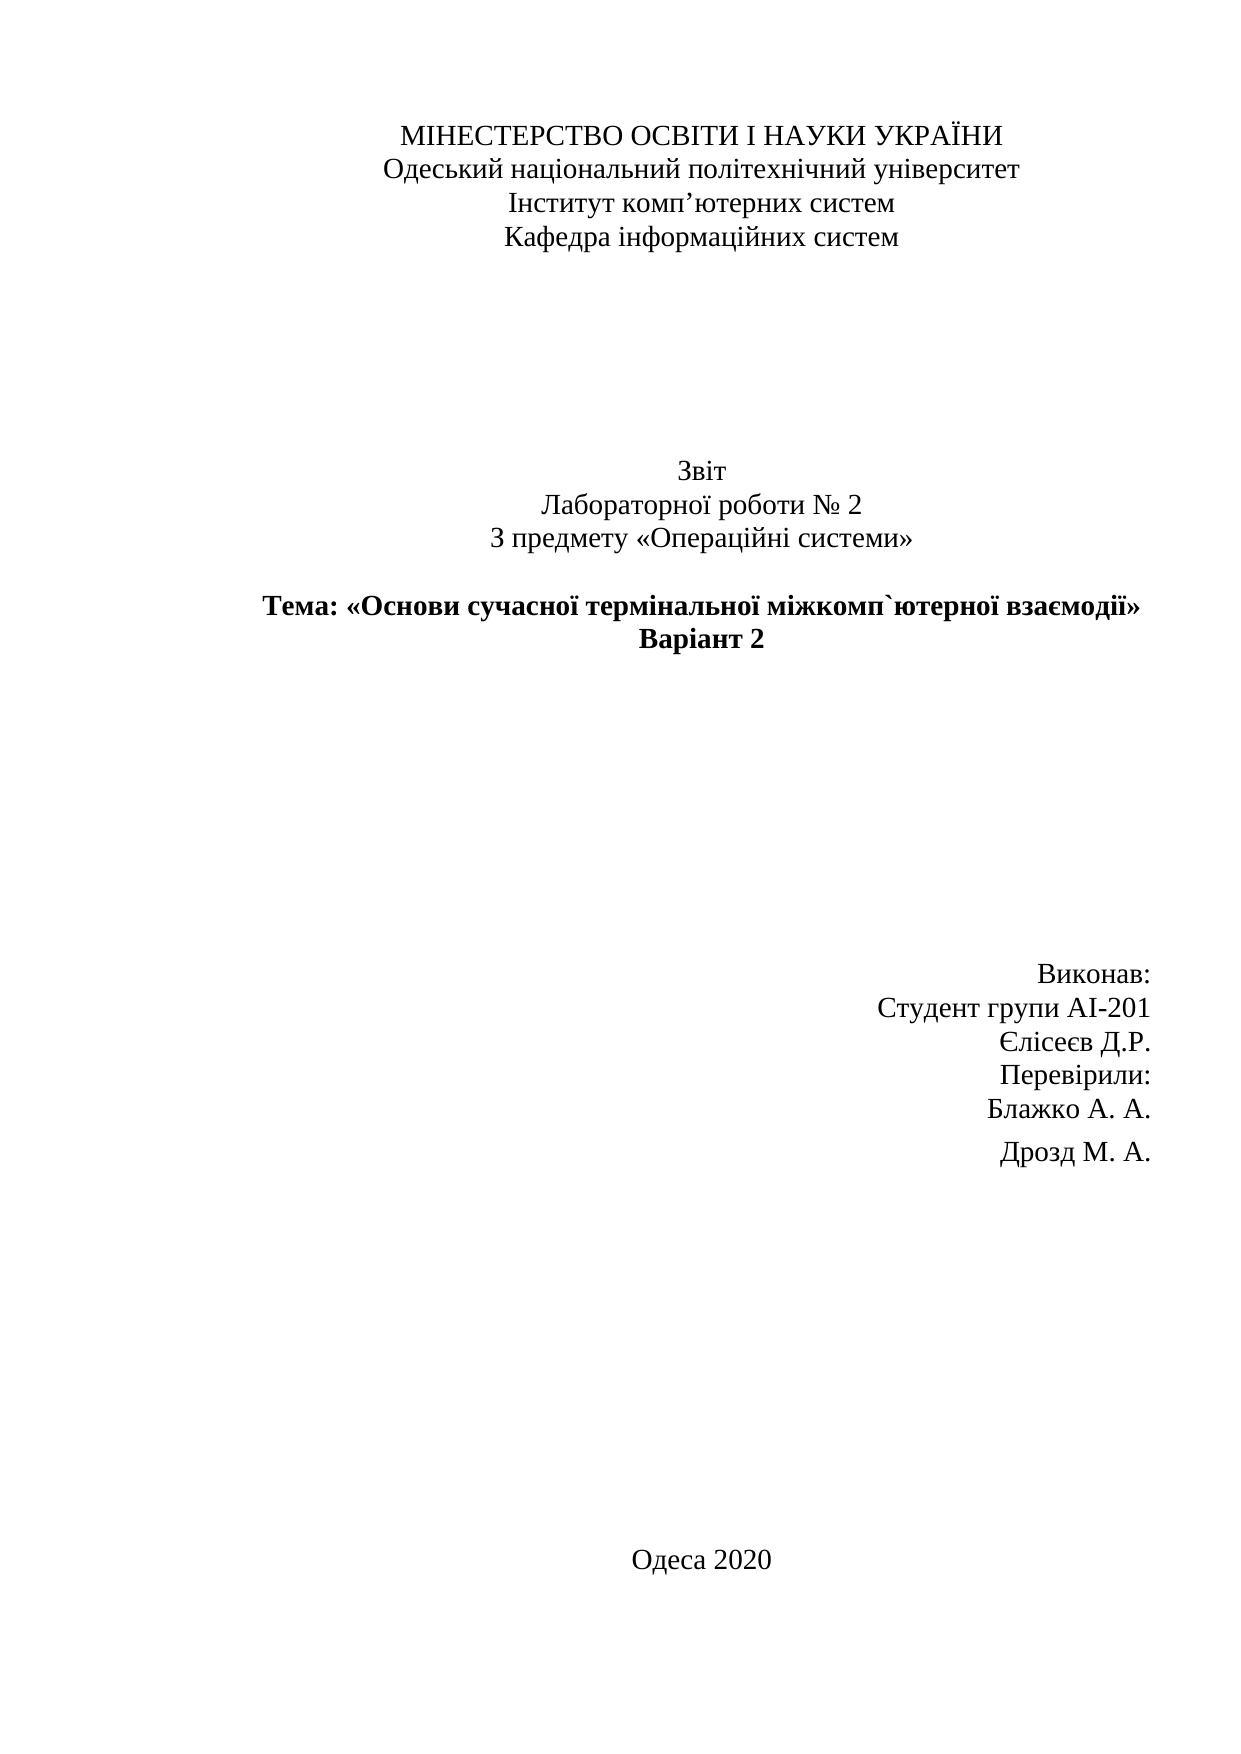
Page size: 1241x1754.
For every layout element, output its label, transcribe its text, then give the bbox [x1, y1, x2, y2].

text Тема: «Основи сучасної термінальної міжкомп`ютерної взаємодії» [178, 588, 1151, 621]
text Варіант 2 [178, 621, 1151, 655]
text Інститут комп’ютерних систем [178, 185, 1151, 219]
text З предмету «Операційні системи» [178, 521, 1151, 554]
text Одеський національний політехнічний університет [178, 152, 1151, 185]
text МІНЕСТЕРСТВО ОСВІТИ І НАУКИ УКРАЇНИ [178, 118, 1151, 152]
text Виконав: Студент групи АІ-201 [178, 957, 1151, 1024]
text Перевірили: Блажко А. А. [177, 1057, 1151, 1124]
text Кафедра інформаційних систем [178, 219, 1151, 252]
text Одеса 2020 [178, 1542, 1151, 1575]
text Дрозд М. А. [177, 1134, 1151, 1197]
text Звіт [178, 453, 1151, 487]
text Лабораторної роботи № 2 [178, 487, 1151, 521]
text Єлісеєв Д.Р. [178, 1024, 1151, 1057]
